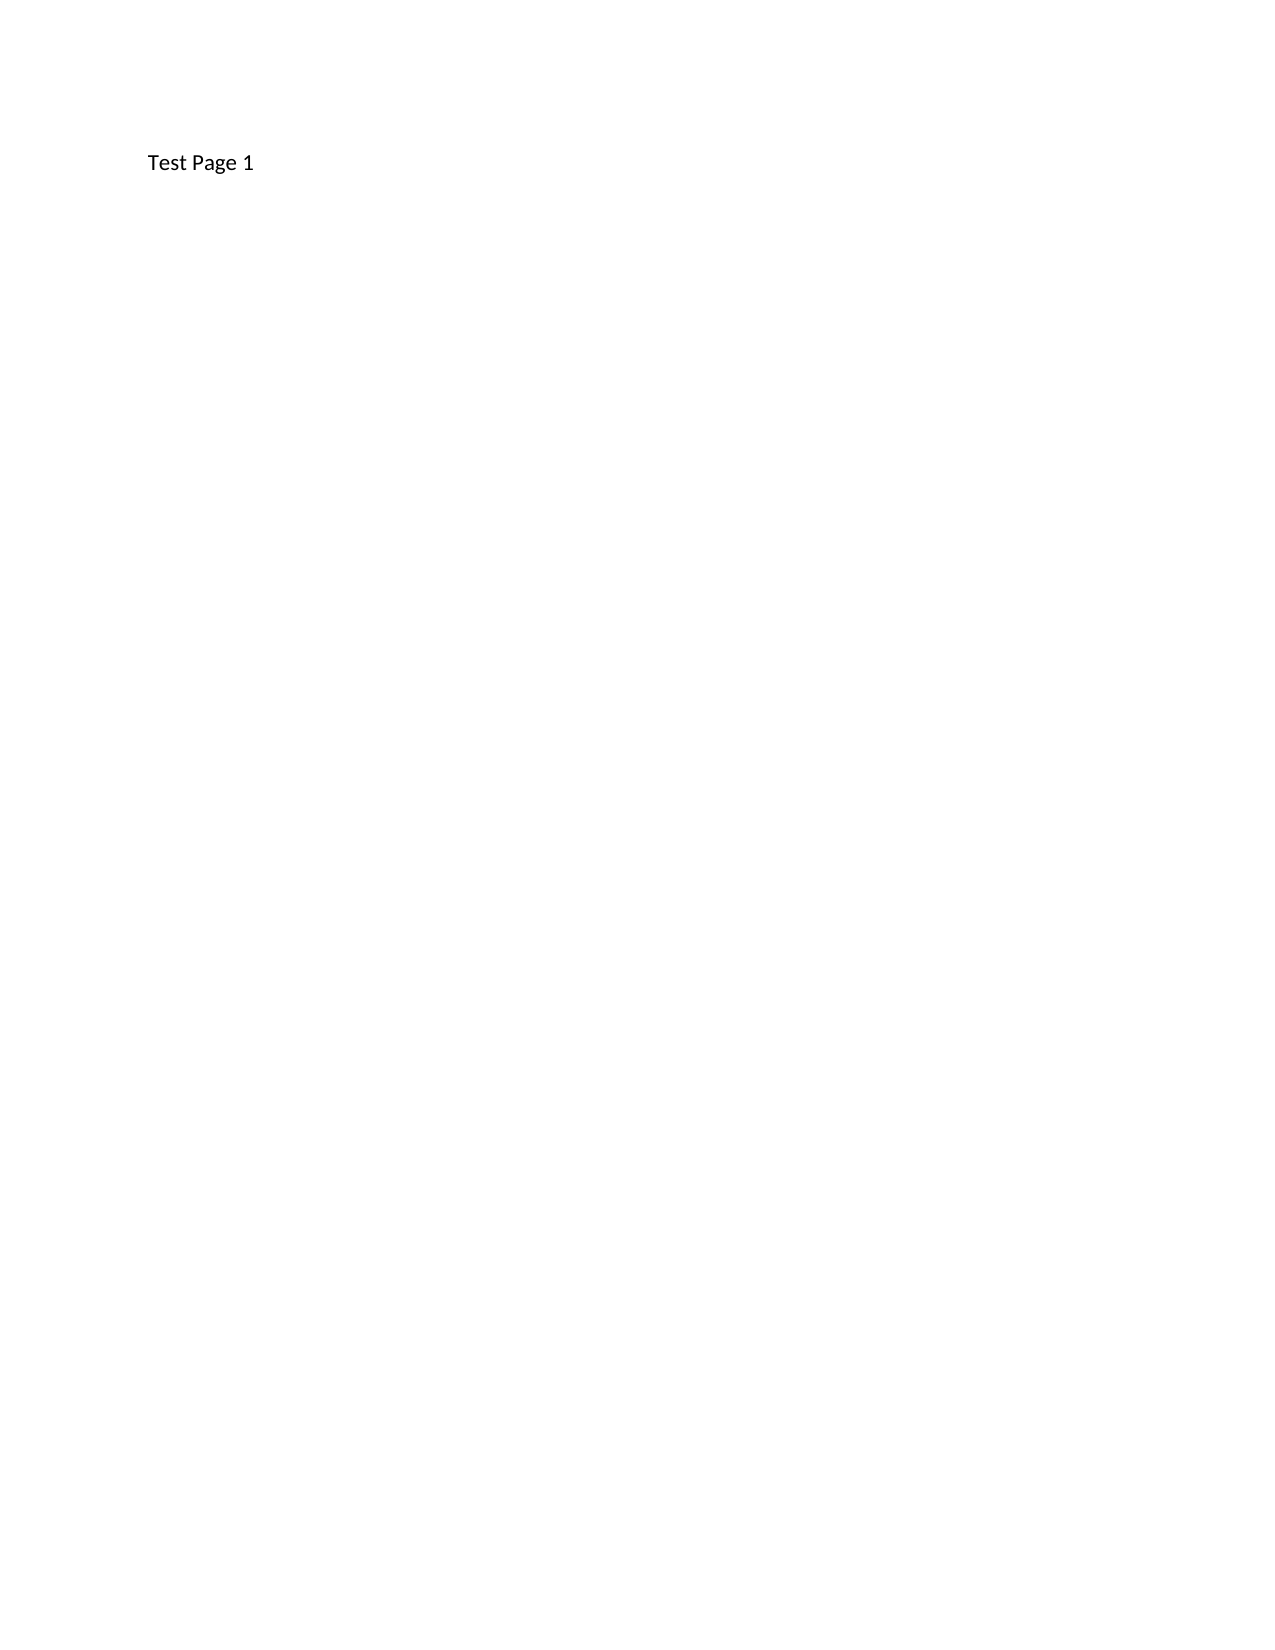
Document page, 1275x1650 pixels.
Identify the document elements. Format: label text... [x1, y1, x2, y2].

text Test Page 1 [148, 148, 1127, 176]
